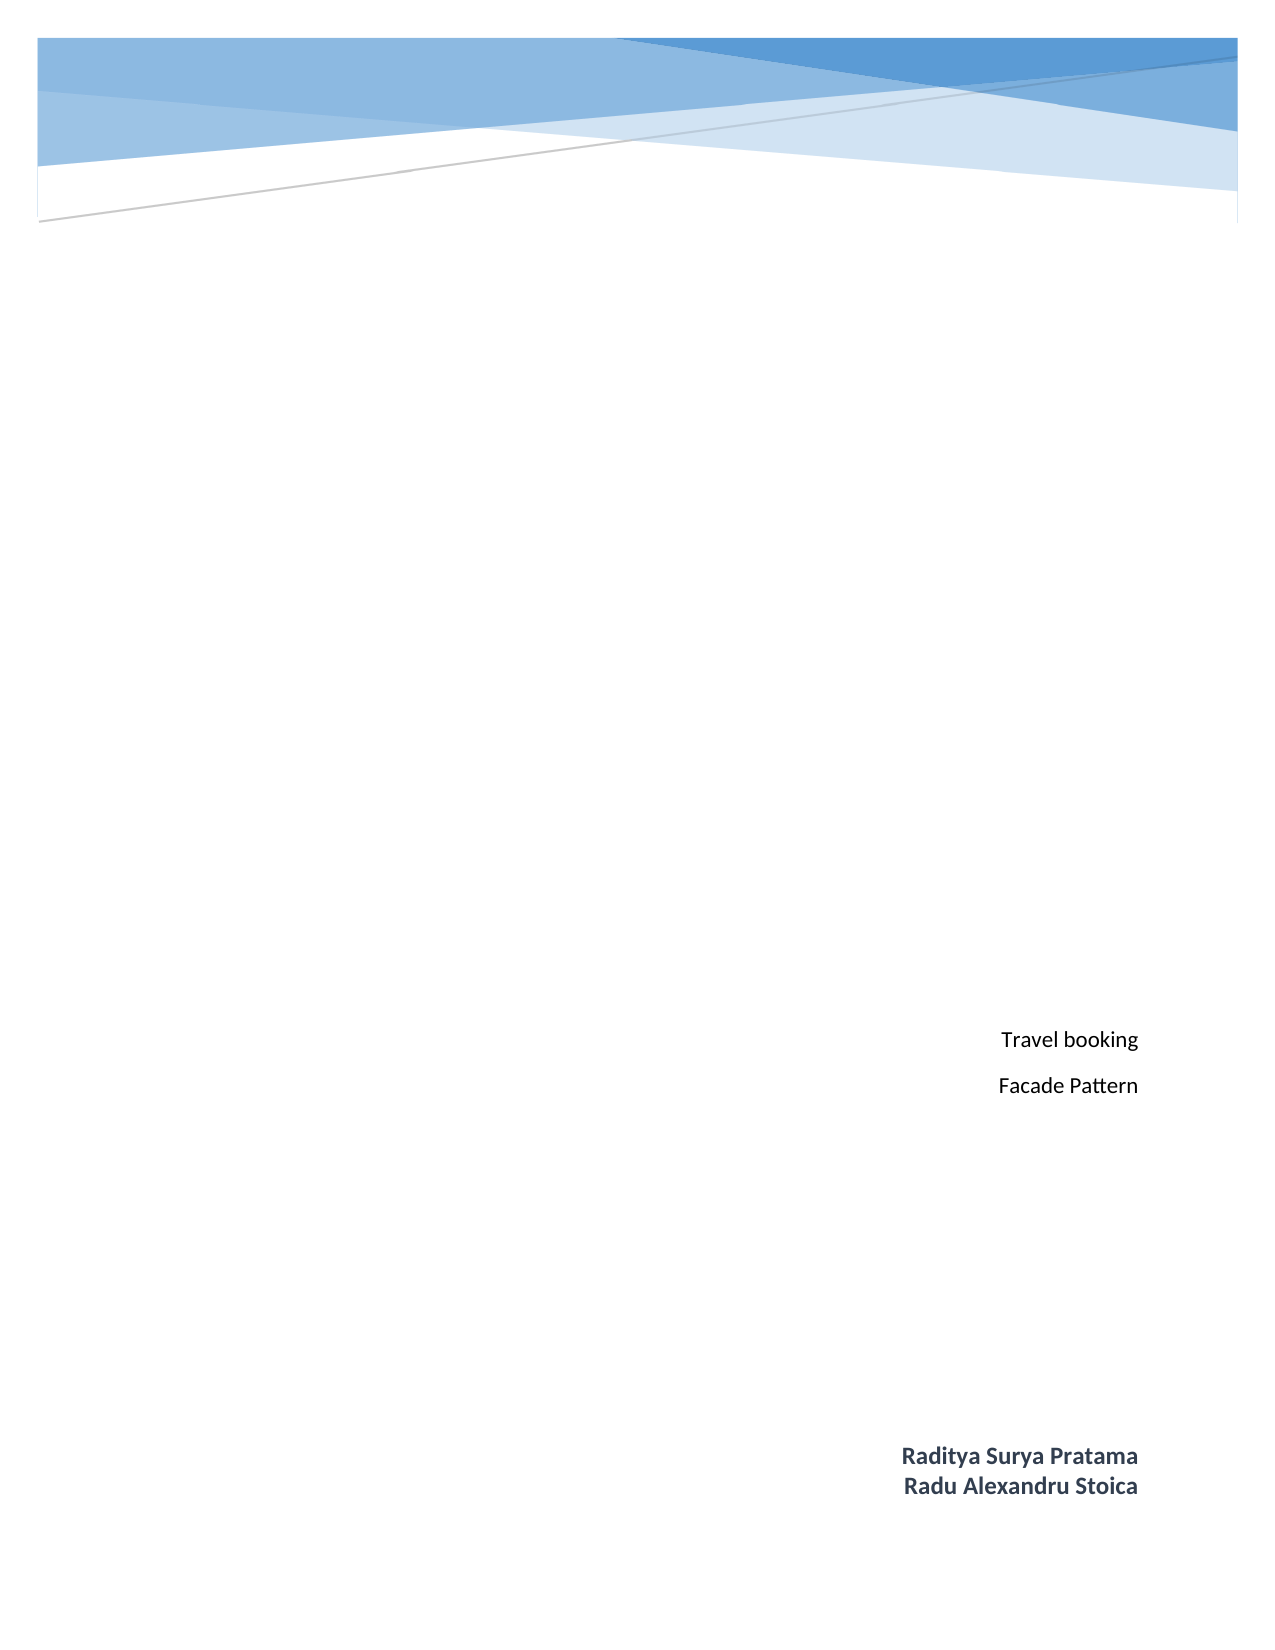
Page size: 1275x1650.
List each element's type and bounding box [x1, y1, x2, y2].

picture [37, 37, 1238, 238]
